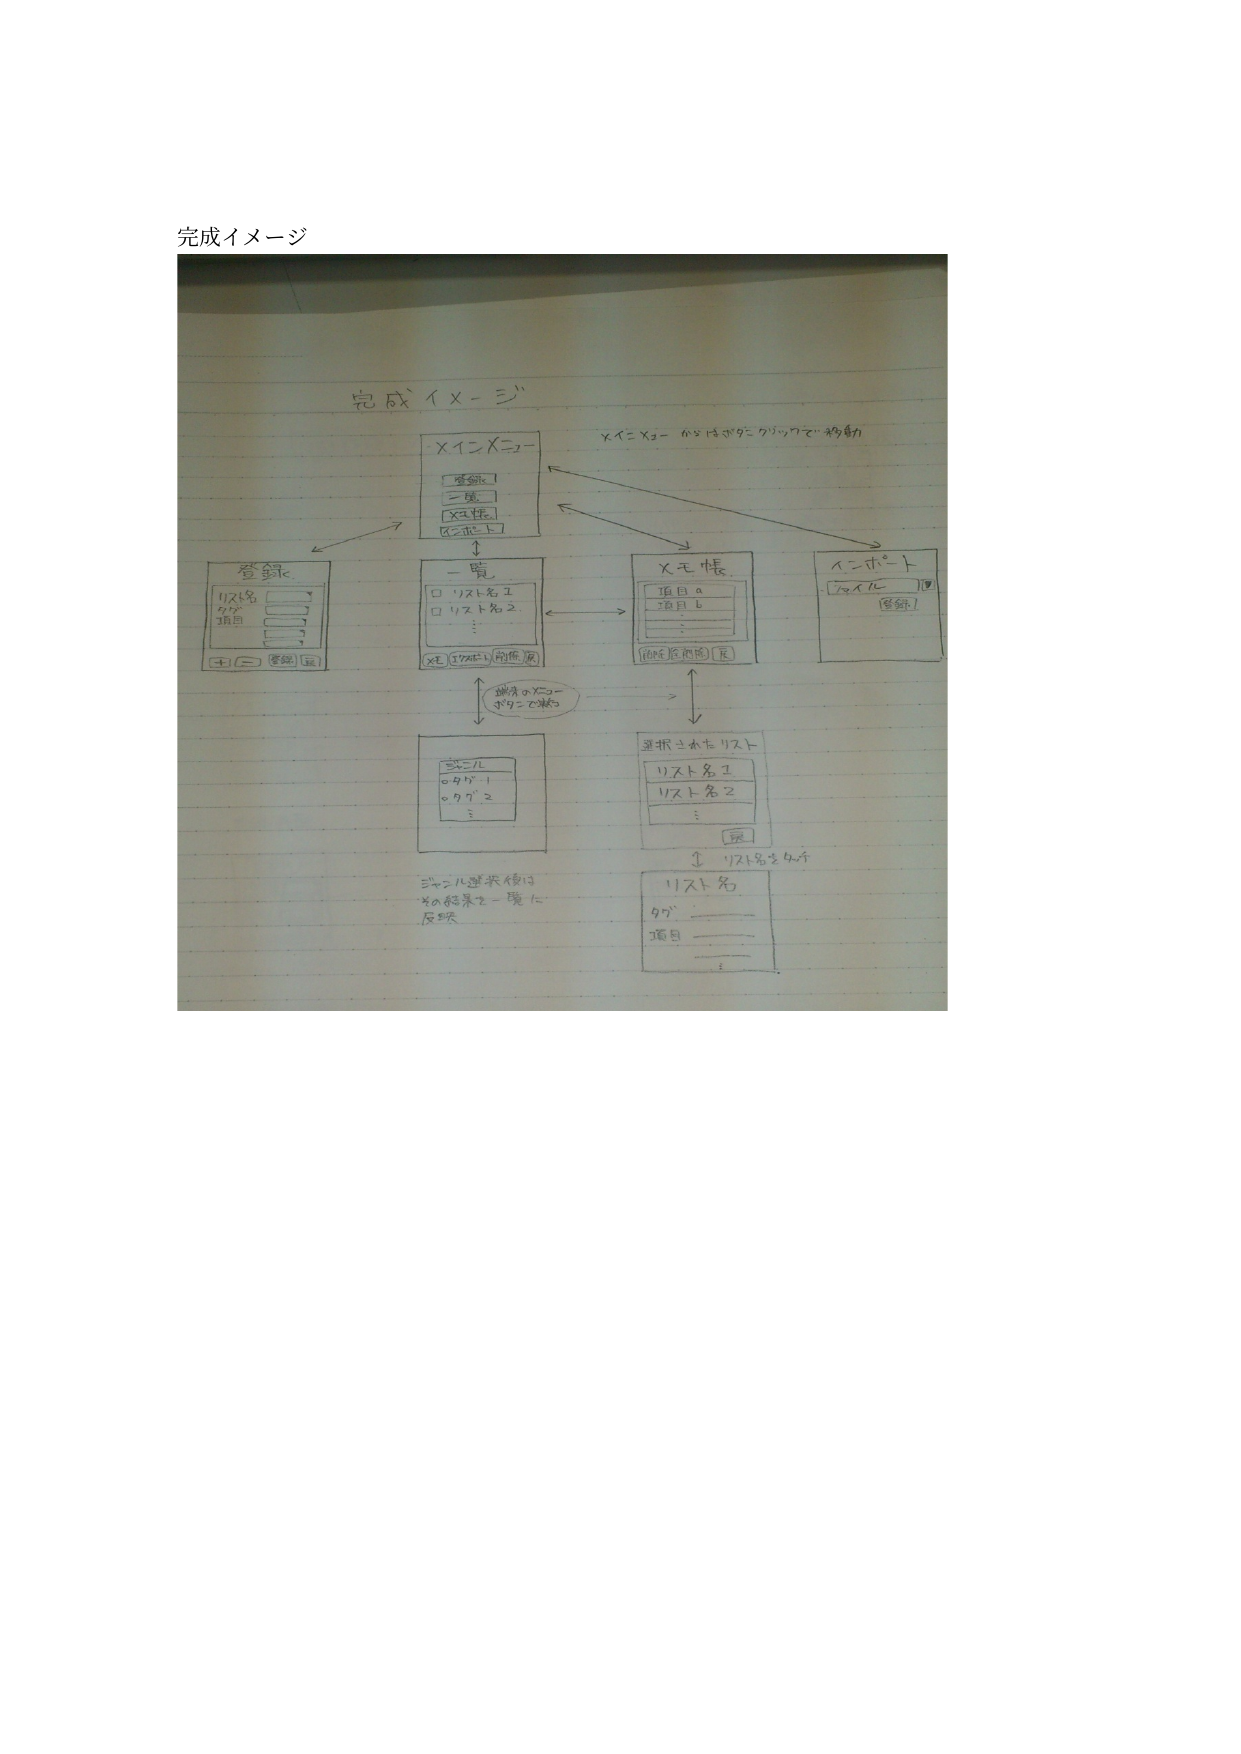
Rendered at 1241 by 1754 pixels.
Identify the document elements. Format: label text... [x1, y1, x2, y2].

picture [177, 254, 948, 1011]
text 完成イメージ [177, 217, 1063, 254]
